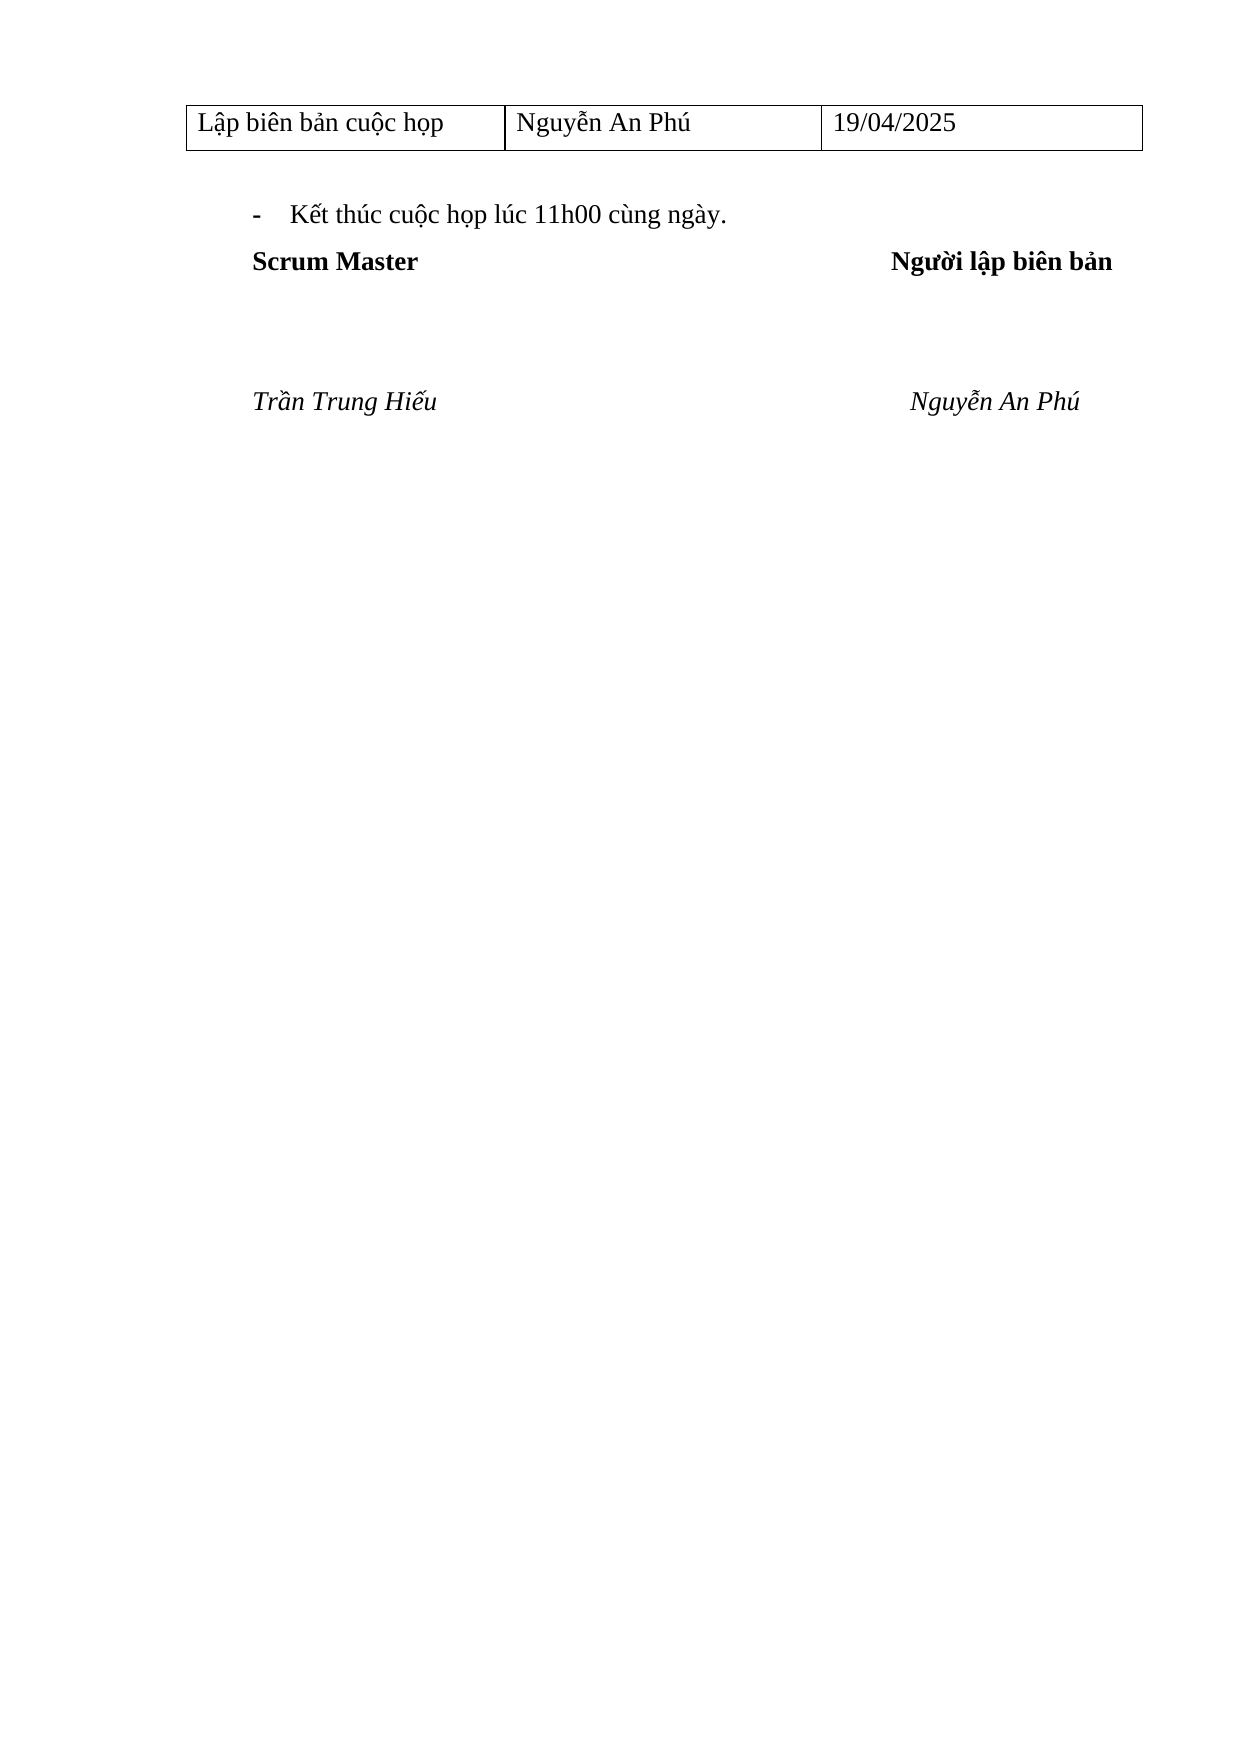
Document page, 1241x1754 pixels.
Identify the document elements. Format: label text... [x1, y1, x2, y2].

table_cell Lập biên bản cuộc họp [187, 106, 504, 150]
text Trần Trung Hiếu Nguyễn An Phú [177, 385, 1152, 416]
text Scrum Master Người lập biên bản [252, 245, 1152, 276]
table_cell Nguyễn An Phú [506, 106, 821, 150]
table_cell 19/04/2025 [822, 106, 1142, 150]
list Kết thúc cuộc họp lúc 11h00 cùng ngày. [252, 198, 1152, 229]
